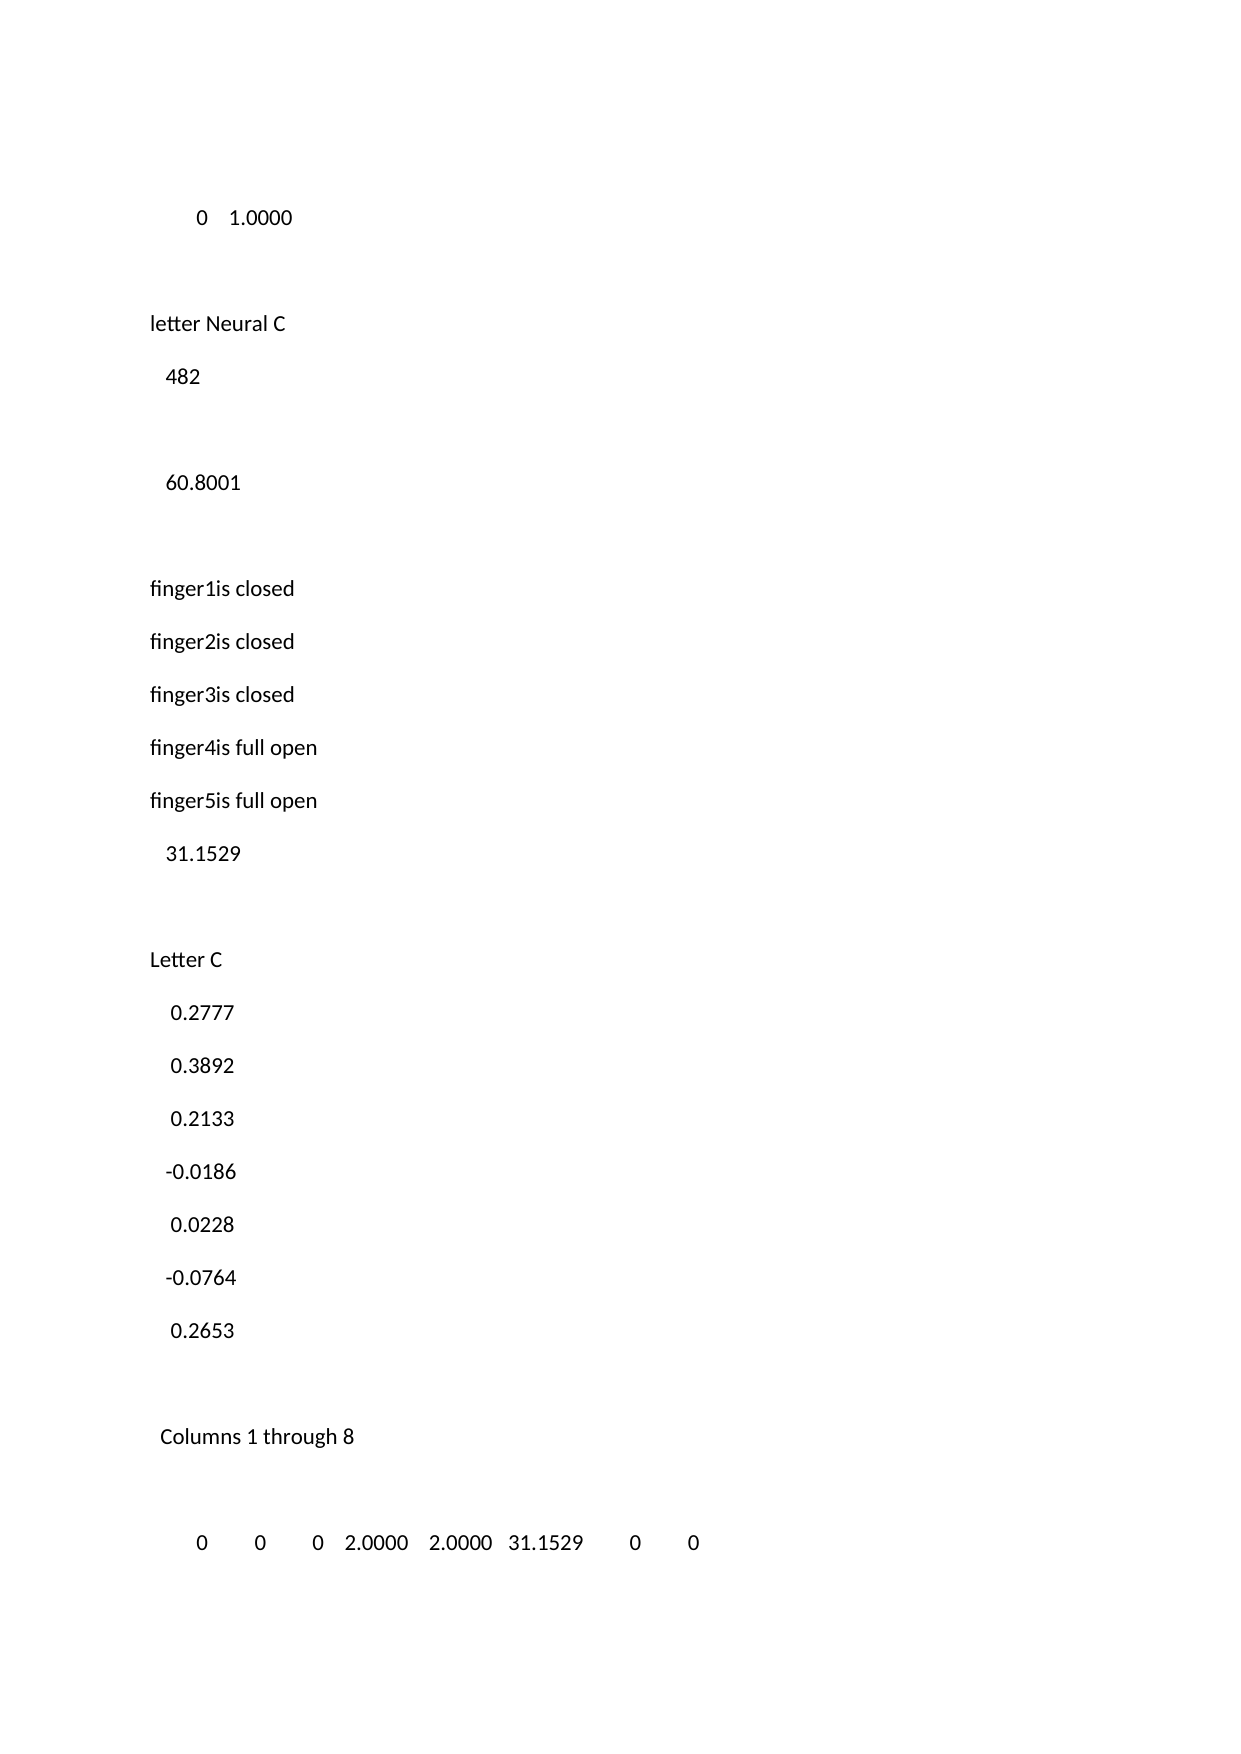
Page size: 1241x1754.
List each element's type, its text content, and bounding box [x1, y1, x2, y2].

text 0 0 0 2.0000 2.0000 31.1529 0 0 [150, 1528, 1090, 1557]
text Columns 1 through 8 [150, 1422, 1090, 1451]
text -0.0764 [150, 1263, 1090, 1291]
text -0.0186 [150, 1157, 1090, 1185]
text finger4is full open [150, 733, 1090, 761]
text letter Neural C [150, 309, 1090, 337]
text finger3is closed [150, 680, 1090, 708]
text 0.2653 [150, 1316, 1090, 1344]
text 0.2777 [150, 998, 1090, 1026]
text 31.1529 [150, 839, 1090, 867]
text 0.3892 [150, 1051, 1090, 1079]
text 482 [150, 362, 1090, 390]
text Letter C [150, 945, 1090, 973]
text 0.2133 [150, 1104, 1090, 1132]
text 0 1.0000 [150, 203, 1090, 231]
text finger2is closed [150, 627, 1090, 655]
text 60.8001 [150, 468, 1090, 496]
text finger1is closed [150, 574, 1090, 602]
text 0.0228 [150, 1210, 1090, 1238]
text finger5is full open [150, 786, 1090, 814]
